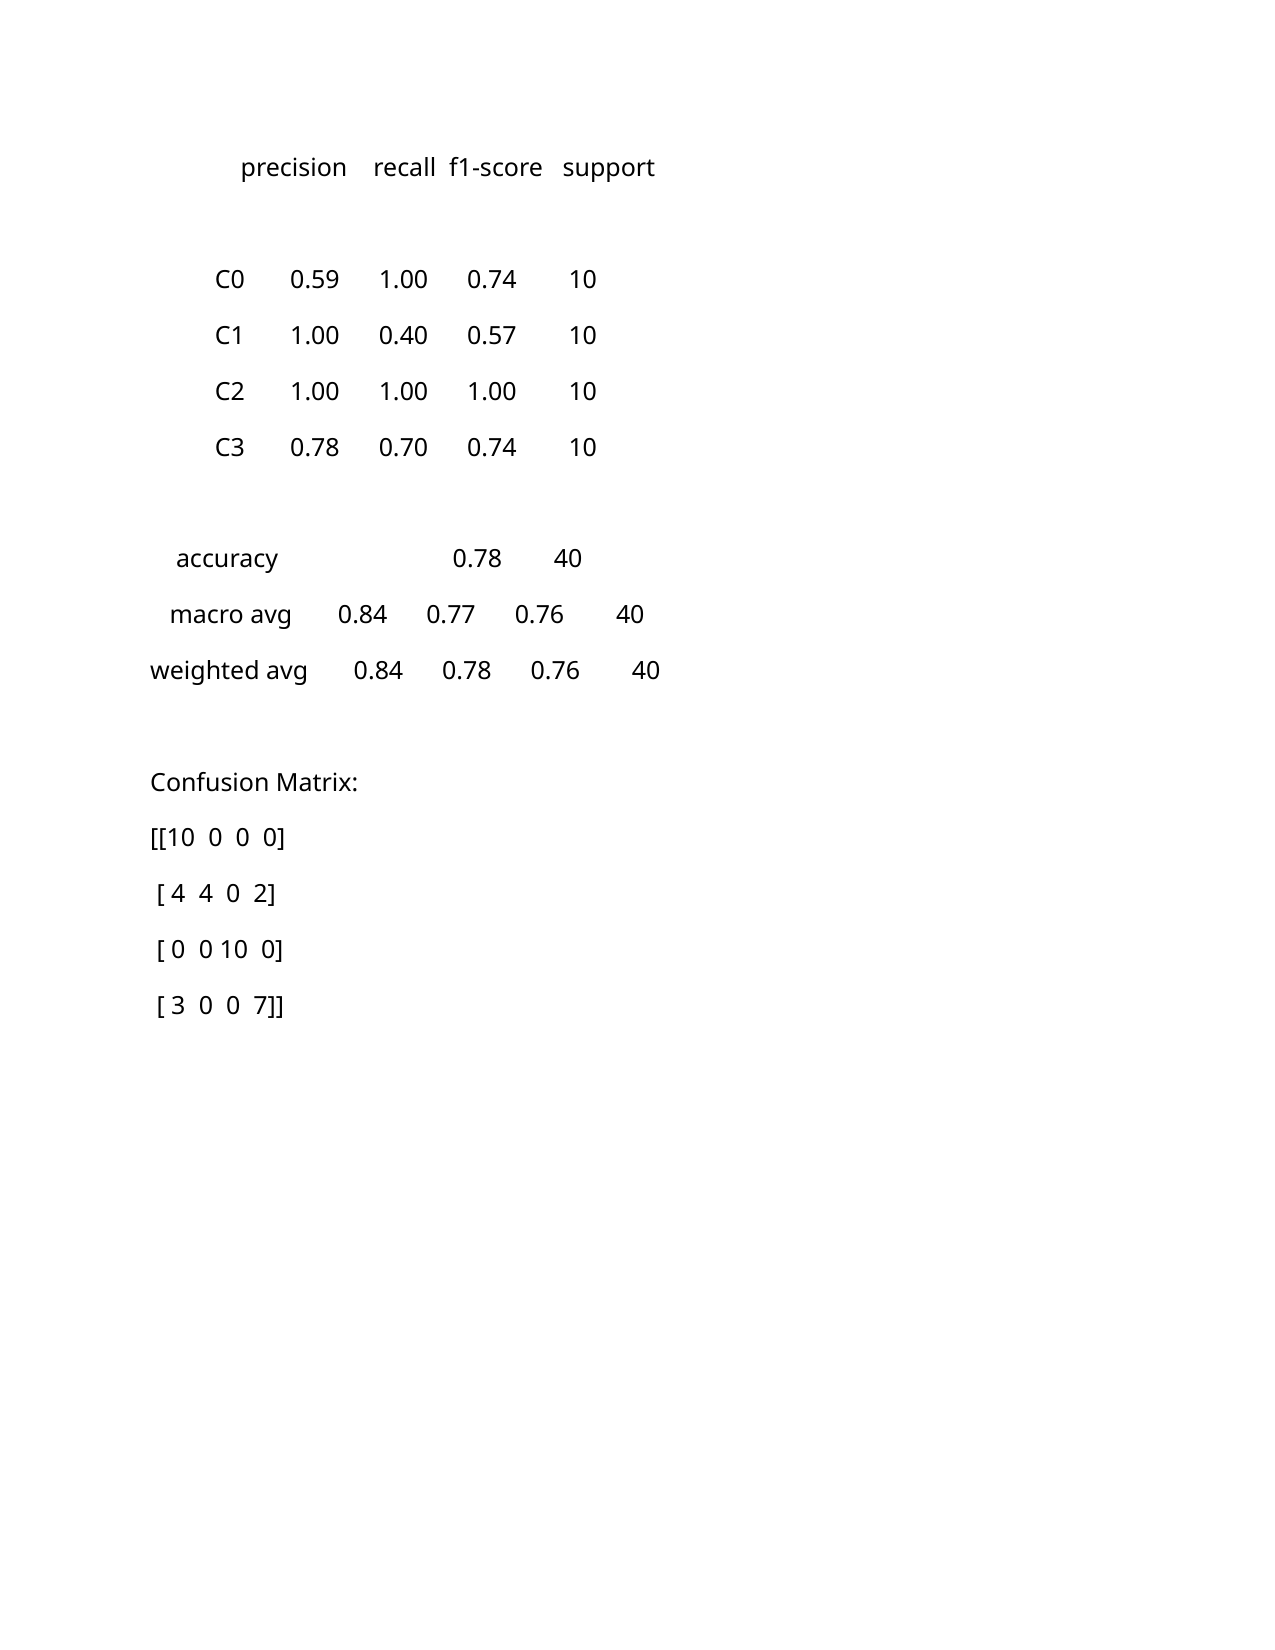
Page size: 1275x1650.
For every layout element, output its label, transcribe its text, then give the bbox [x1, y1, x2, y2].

text [[10 0 0 0] [150, 820, 1125, 854]
text precision recall f1-score support [150, 150, 1125, 184]
text C0 0.59 1.00 0.74 10 [150, 262, 1125, 296]
text accuracy 0.78 40 [150, 541, 1125, 575]
text Confusion Matrix: [150, 764, 1125, 798]
text C2 1.00 1.00 1.00 10 [150, 373, 1125, 407]
text [ 0 0 10 0] [150, 932, 1125, 966]
text [ 3 0 0 7]] [150, 987, 1125, 1022]
text macro avg 0.84 0.77 0.76 40 [150, 597, 1125, 631]
text weighted avg 0.84 0.78 0.76 40 [150, 652, 1125, 687]
text C1 1.00 0.40 0.57 10 [150, 317, 1125, 352]
text [ 4 4 0 2] [150, 876, 1125, 910]
text C3 0.78 0.70 0.74 10 [150, 429, 1125, 463]
